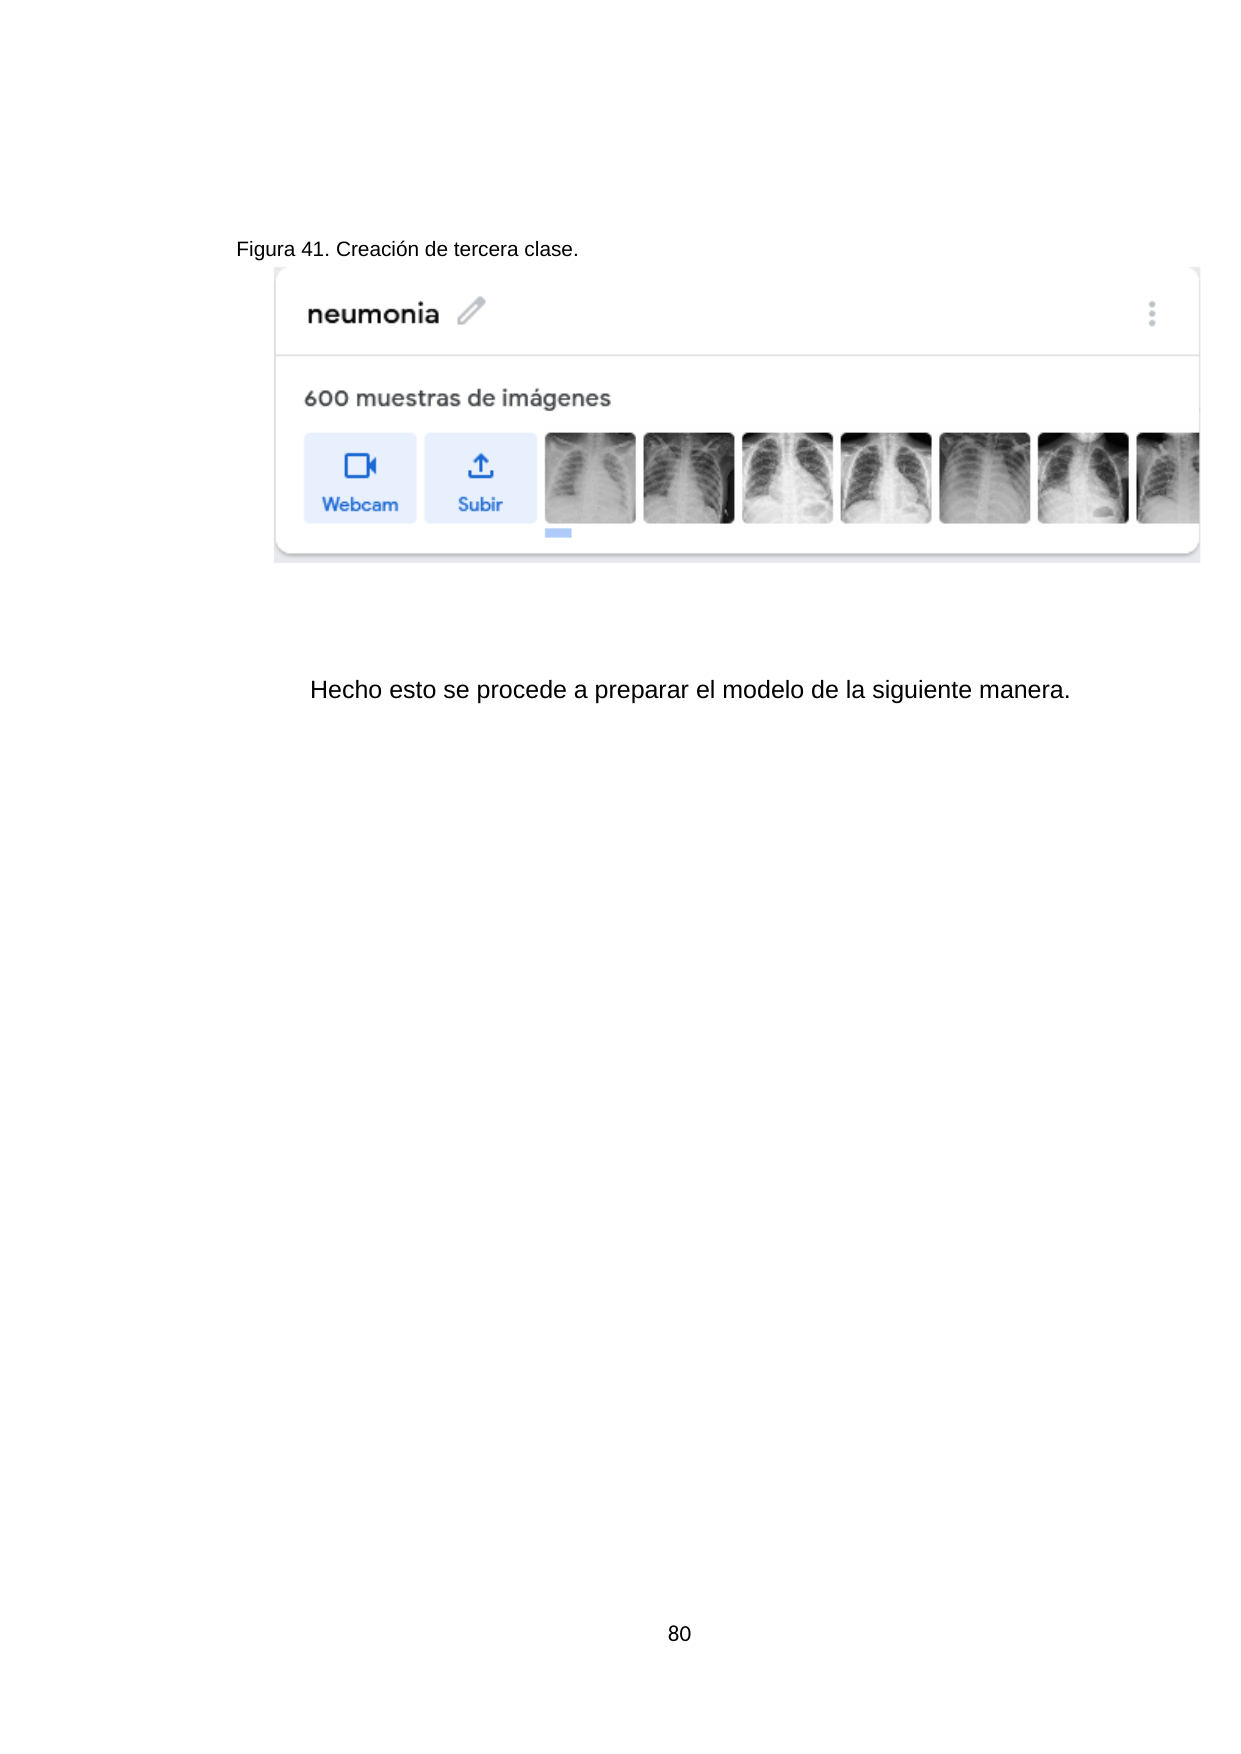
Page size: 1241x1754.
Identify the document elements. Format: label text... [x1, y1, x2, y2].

text Hecho esto se procede a preparar el modelo de la siguiente manera. [274, 675, 1122, 704]
picture [273, 267, 1201, 563]
text Figura 41. Creación de tercera clase. [236, 237, 1122, 261]
